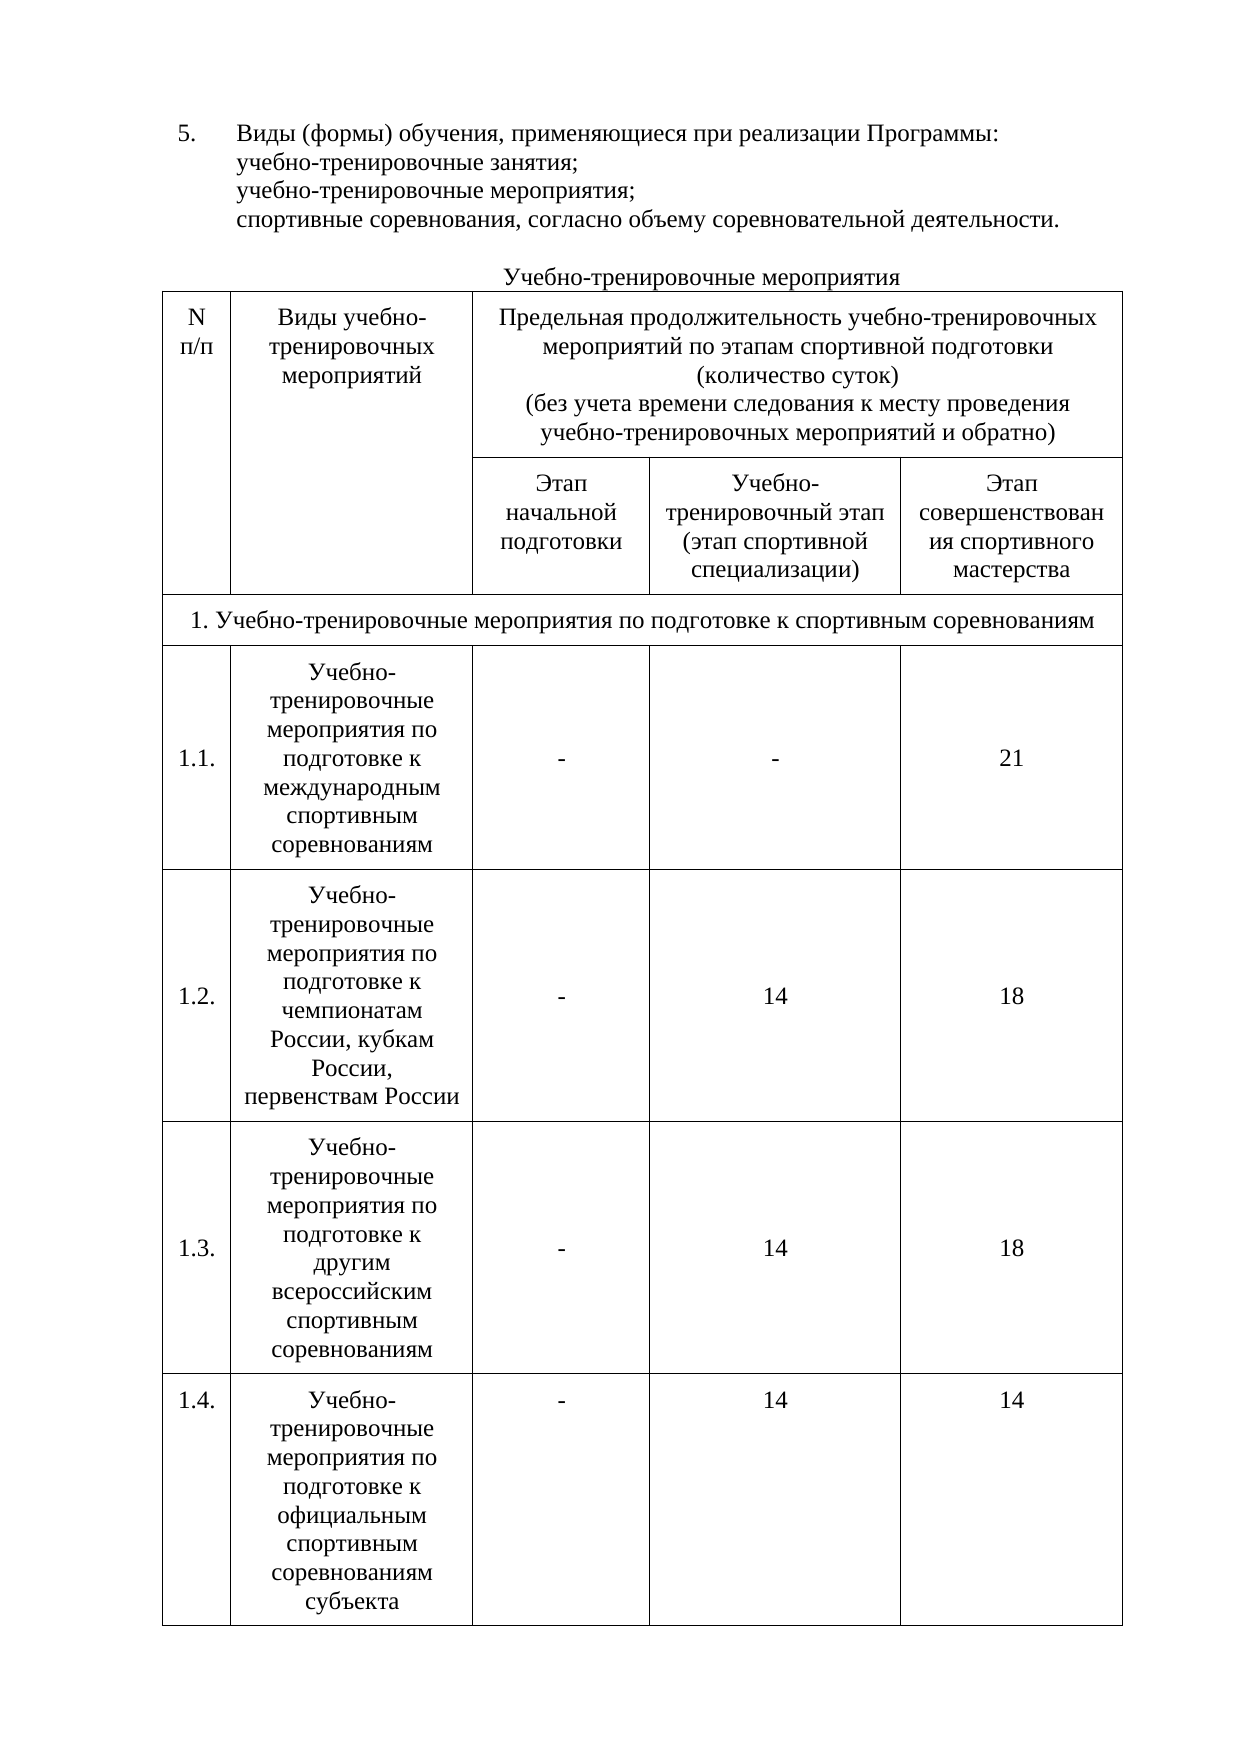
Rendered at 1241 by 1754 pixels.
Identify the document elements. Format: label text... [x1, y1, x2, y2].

table_cell - [473, 1374, 649, 1625]
table_cell Учебно-тренировочные мероприятия по подготовке к другим всероссийским спортивным соревнованиям [231, 1122, 472, 1373]
table_cell 21 [901, 646, 1122, 868]
table_cell - [650, 646, 900, 868]
table_cell 1.4. [163, 1374, 230, 1625]
text учебно-тренировочные мероприятия; [192, 176, 1157, 204]
table_cell - [473, 646, 649, 868]
text учебно-тренировочные занятия; [192, 147, 1157, 176]
table_cell Учебно-тренировочные мероприятия по подготовке к чемпионатам России, кубкам России, первенствам России [231, 870, 472, 1121]
table_cell 1. Учебно-тренировочные мероприятия по подготовке к спортивным соревнованиям [163, 595, 1122, 645]
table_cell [231, 1374, 472, 1625]
table_cell 14 [901, 1374, 1122, 1625]
table_cell Учебно-тренировочный этап (этап спортивной специализации) [650, 458, 900, 594]
table_cell 1.1. [163, 646, 230, 868]
list Виды (формы) обучения, применяющиеся при реализации Программы: [177, 118, 1152, 147]
table_cell - [473, 1122, 649, 1373]
table_cell 14 [650, 1122, 900, 1373]
text спортивные соревнования, согласно объему соревновательной деятельности. [192, 204, 1157, 233]
table_header N п/п [163, 292, 230, 594]
table_cell 18 [901, 870, 1122, 1121]
table_cell 14 [650, 1374, 900, 1625]
table_cell - [473, 870, 649, 1121]
table_cell Учебно-тренировочные мероприятия по подготовке к международным спортивным соревнованиям [231, 646, 472, 868]
table_cell Этап совершенствования спортивного мастерства [901, 458, 1122, 594]
list Учебно-тренировочные мероприятия [251, 262, 1152, 291]
table_cell 18 [901, 1122, 1122, 1373]
table_cell 1.3. [163, 1122, 230, 1373]
table_cell 14 [650, 870, 900, 1121]
table_header Предельная продолжительность учебно-тренировочных мероприятий по этапам спортивной подготовки (количество суток) (без учета времени следования к месту проведения учебно-тренировочных мероприятий и обратно) [473, 292, 1122, 457]
table_header Виды учебно-тренировочных мероприятий [231, 292, 472, 594]
table_cell Этап начальной подготовки [473, 458, 649, 594]
table_cell 1.2. [163, 870, 230, 1121]
